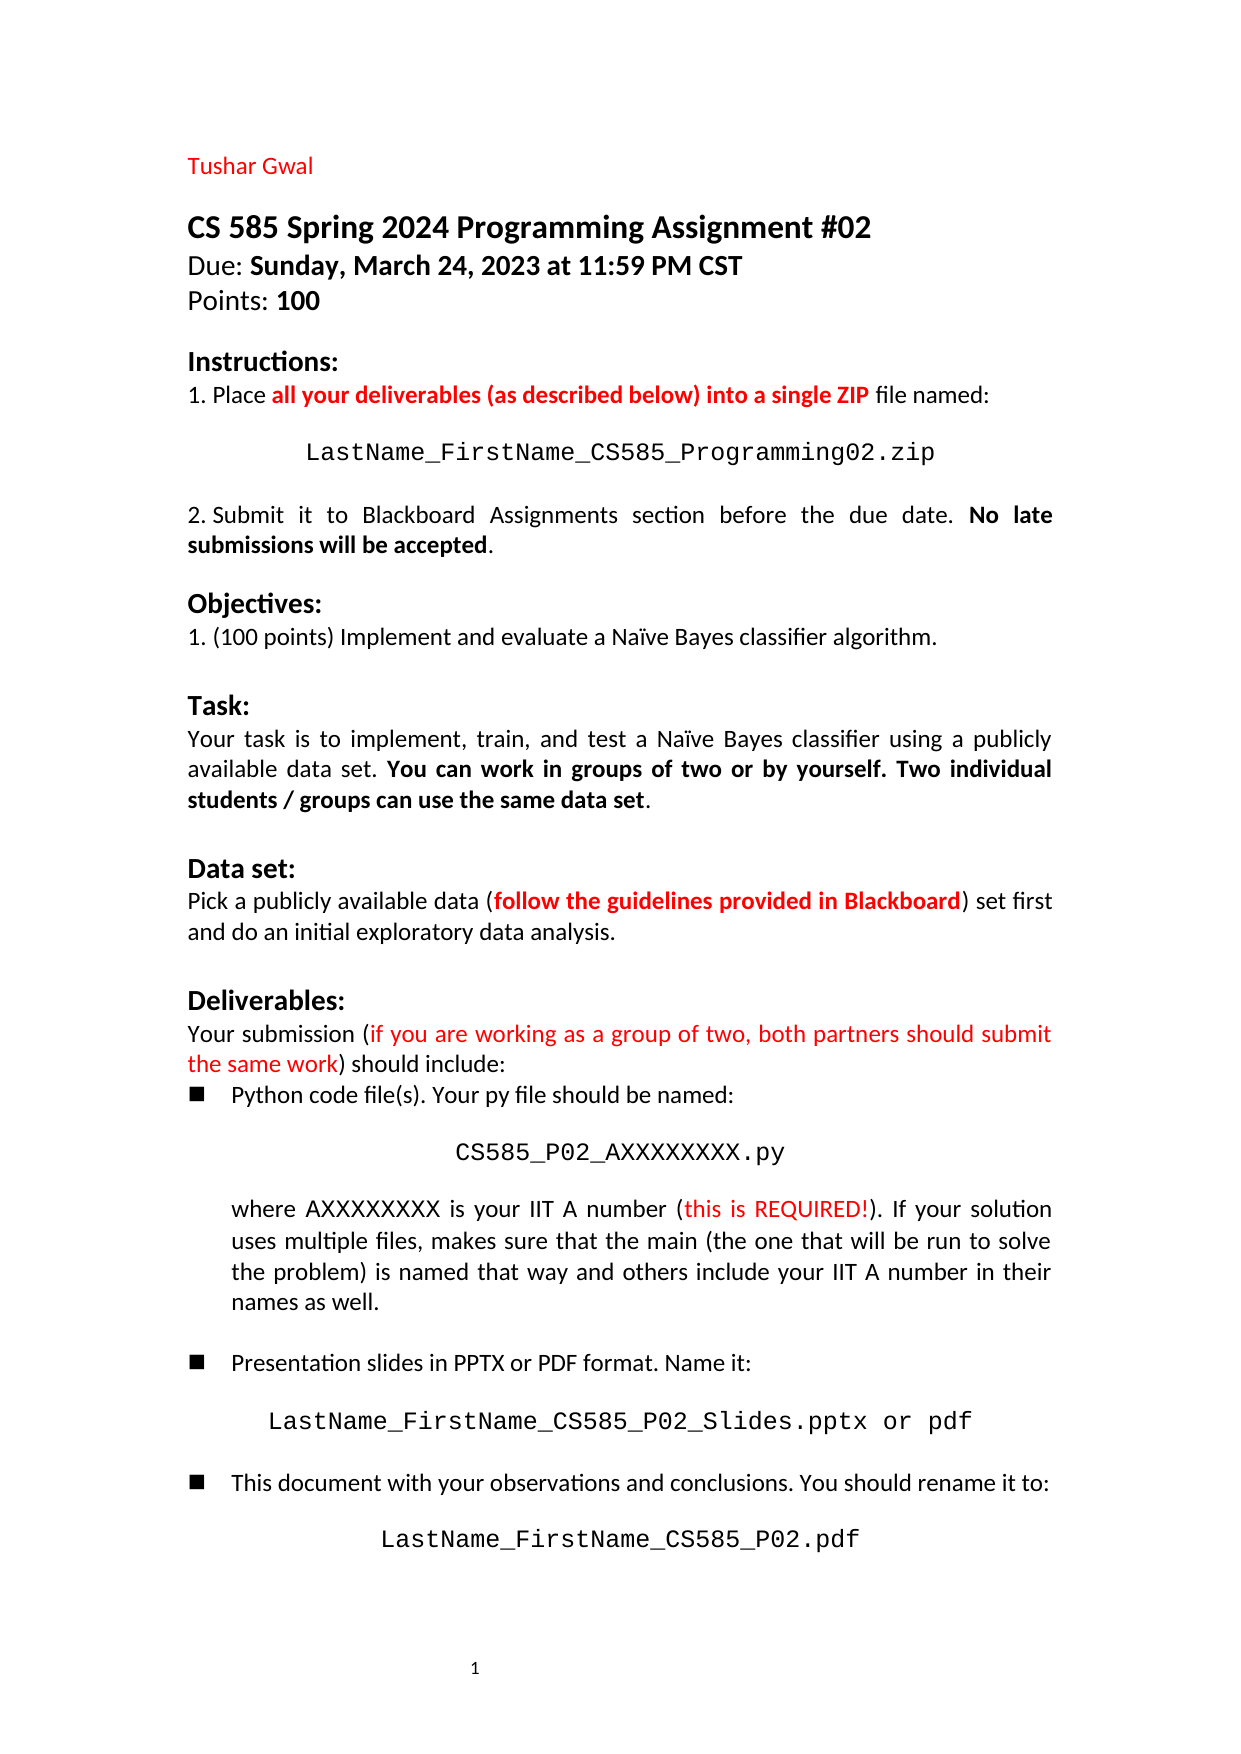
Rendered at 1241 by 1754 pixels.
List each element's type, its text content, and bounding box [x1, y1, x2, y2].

list Python code file(s). Your py file should be named: [187, 1079, 1053, 1109]
text Due: Sunday, March 24, 2023 at 11:59 PM CST [187, 247, 1053, 282]
text LastName_FirstName_CS585_Programming02.zip [187, 440, 1053, 468]
text Pick a publicly available data (follow the guidelines provided in Blackboard) set first and do an initial exploratory data analysis. [187, 886, 1053, 947]
text where AXXXXXXXX is your IIT A number (this is REQUIRED!). If your solution uses multiple files, makes sure that the main (the one that will be run to solve the problem) is named that way and others include your IIT A number in their names as well. [231, 1194, 1053, 1317]
text Points: 100 [187, 282, 1053, 318]
text CS 585 Spring 2024 Programming Assignment #02 [187, 206, 1053, 247]
text Data set: [187, 850, 1053, 886]
text Task: [187, 687, 1053, 723]
text Deliverables: [187, 982, 1053, 1018]
list Submit it to Blackboard Assignments section before the due date. No late submissions will be accepted. [187, 499, 1053, 560]
list (100 points) Implement and evaluate a Naïve Bayes classifier algorithm. [187, 621, 1053, 651]
text CS585_P02_AXXXXXXXX.py [187, 1140, 1053, 1168]
text Your submission (if you are working as a group of two, both partners should submit the same work) should include: [187, 1018, 1053, 1079]
list This document with your observations and conclusions. You should rename it to: [187, 1467, 1053, 1498]
text Objectives: [187, 585, 1053, 621]
text Instructions: [187, 343, 1053, 379]
list Presentation slides in PPTX or PDF format. Name it: [187, 1347, 1053, 1378]
text Your task is to implement, train, and test a Naïve Bayes classifier using a publicly available data set. You can work in groups of two or by yourself. Two individual students / groups can use the same data set. [187, 723, 1053, 814]
text Tushar Gwal [187, 150, 1053, 181]
list Place all your deliverables (as described below) into a single ZIP file named: [187, 379, 1053, 409]
text LastName_FirstName_CS585_P02_Slides.pptx or pdf [187, 1408, 1053, 1437]
text LastName_FirstName_CS585_P02.pdf [187, 1526, 1053, 1554]
